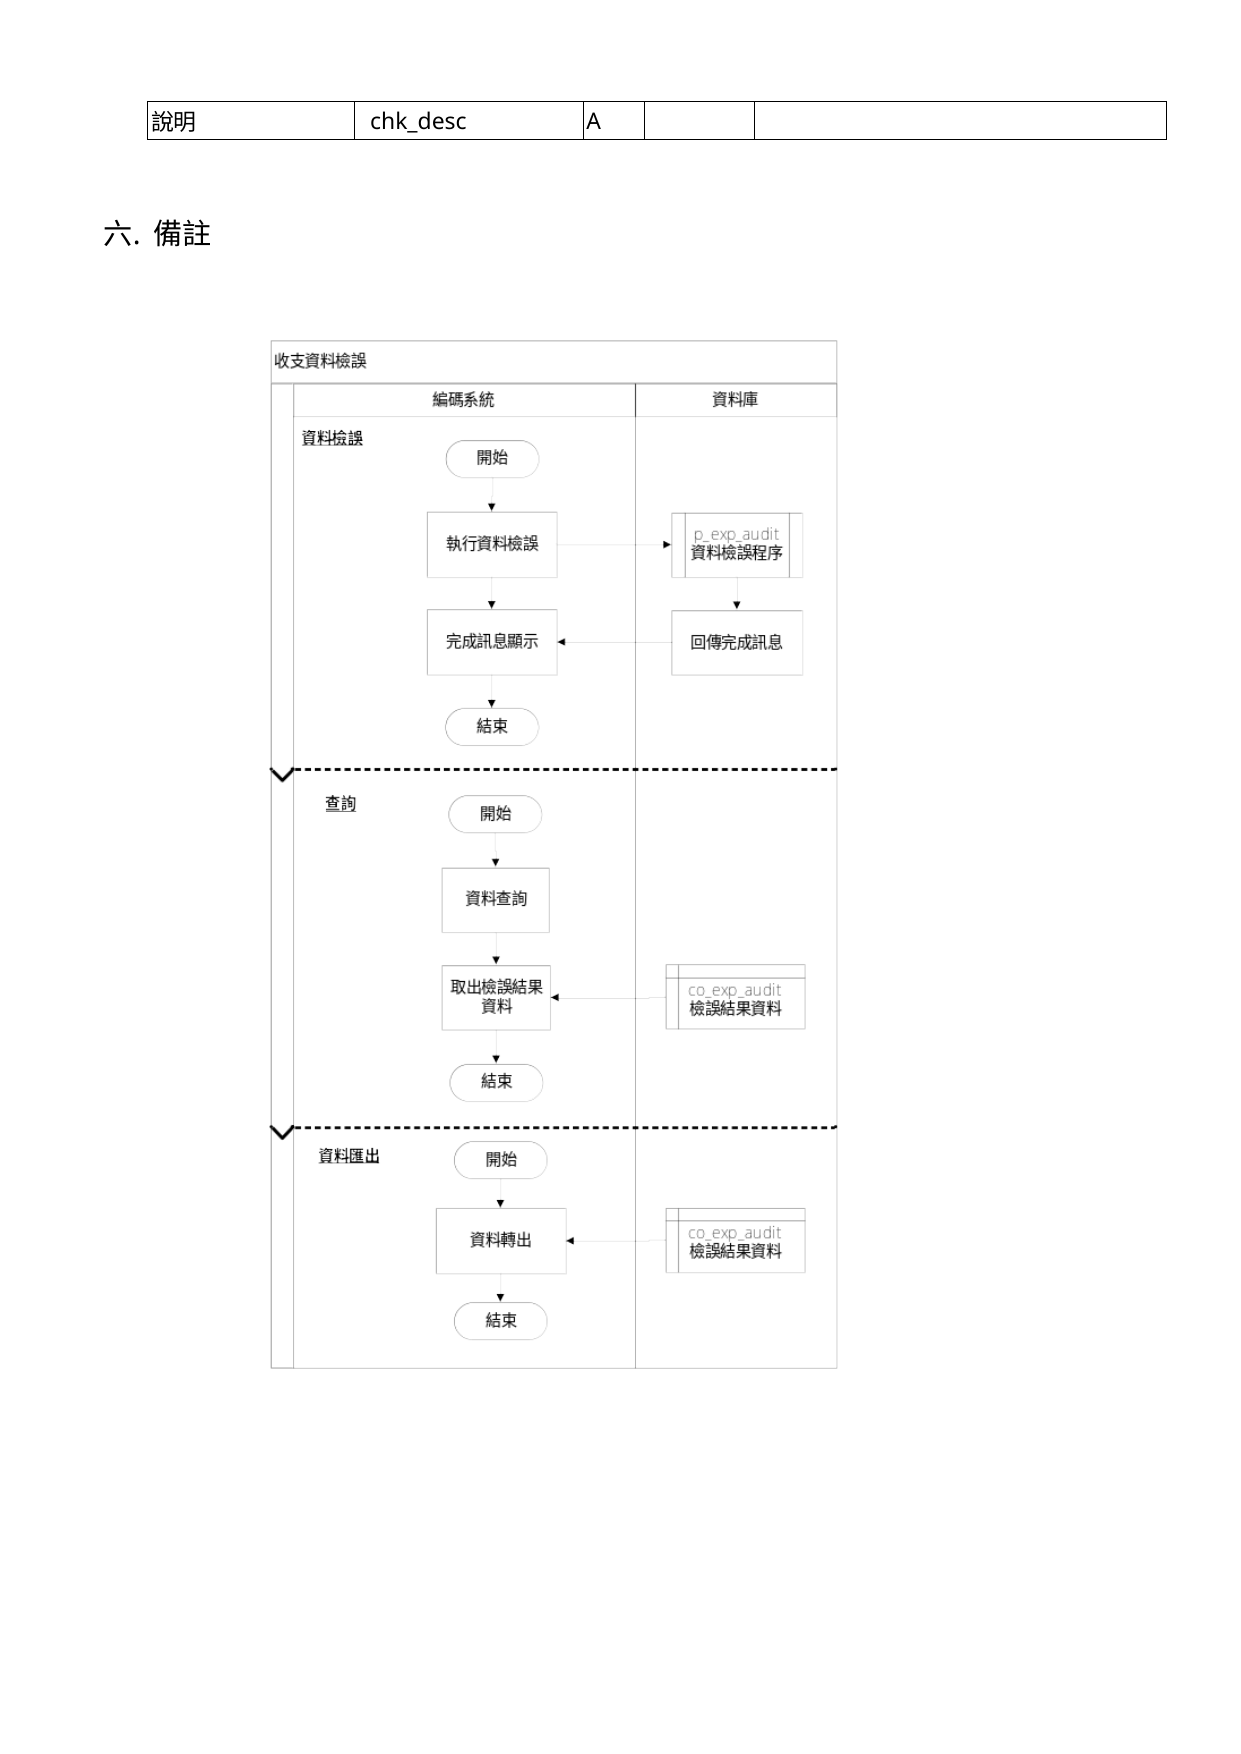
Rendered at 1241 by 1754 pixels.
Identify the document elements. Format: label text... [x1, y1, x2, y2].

table_cell A [584, 102, 644, 139]
table_cell [755, 102, 1166, 139]
table_cell 說明 [148, 102, 354, 139]
table_cell [645, 102, 754, 139]
table_cell chk_desc [355, 102, 583, 139]
list 備註 [103, 194, 1122, 269]
